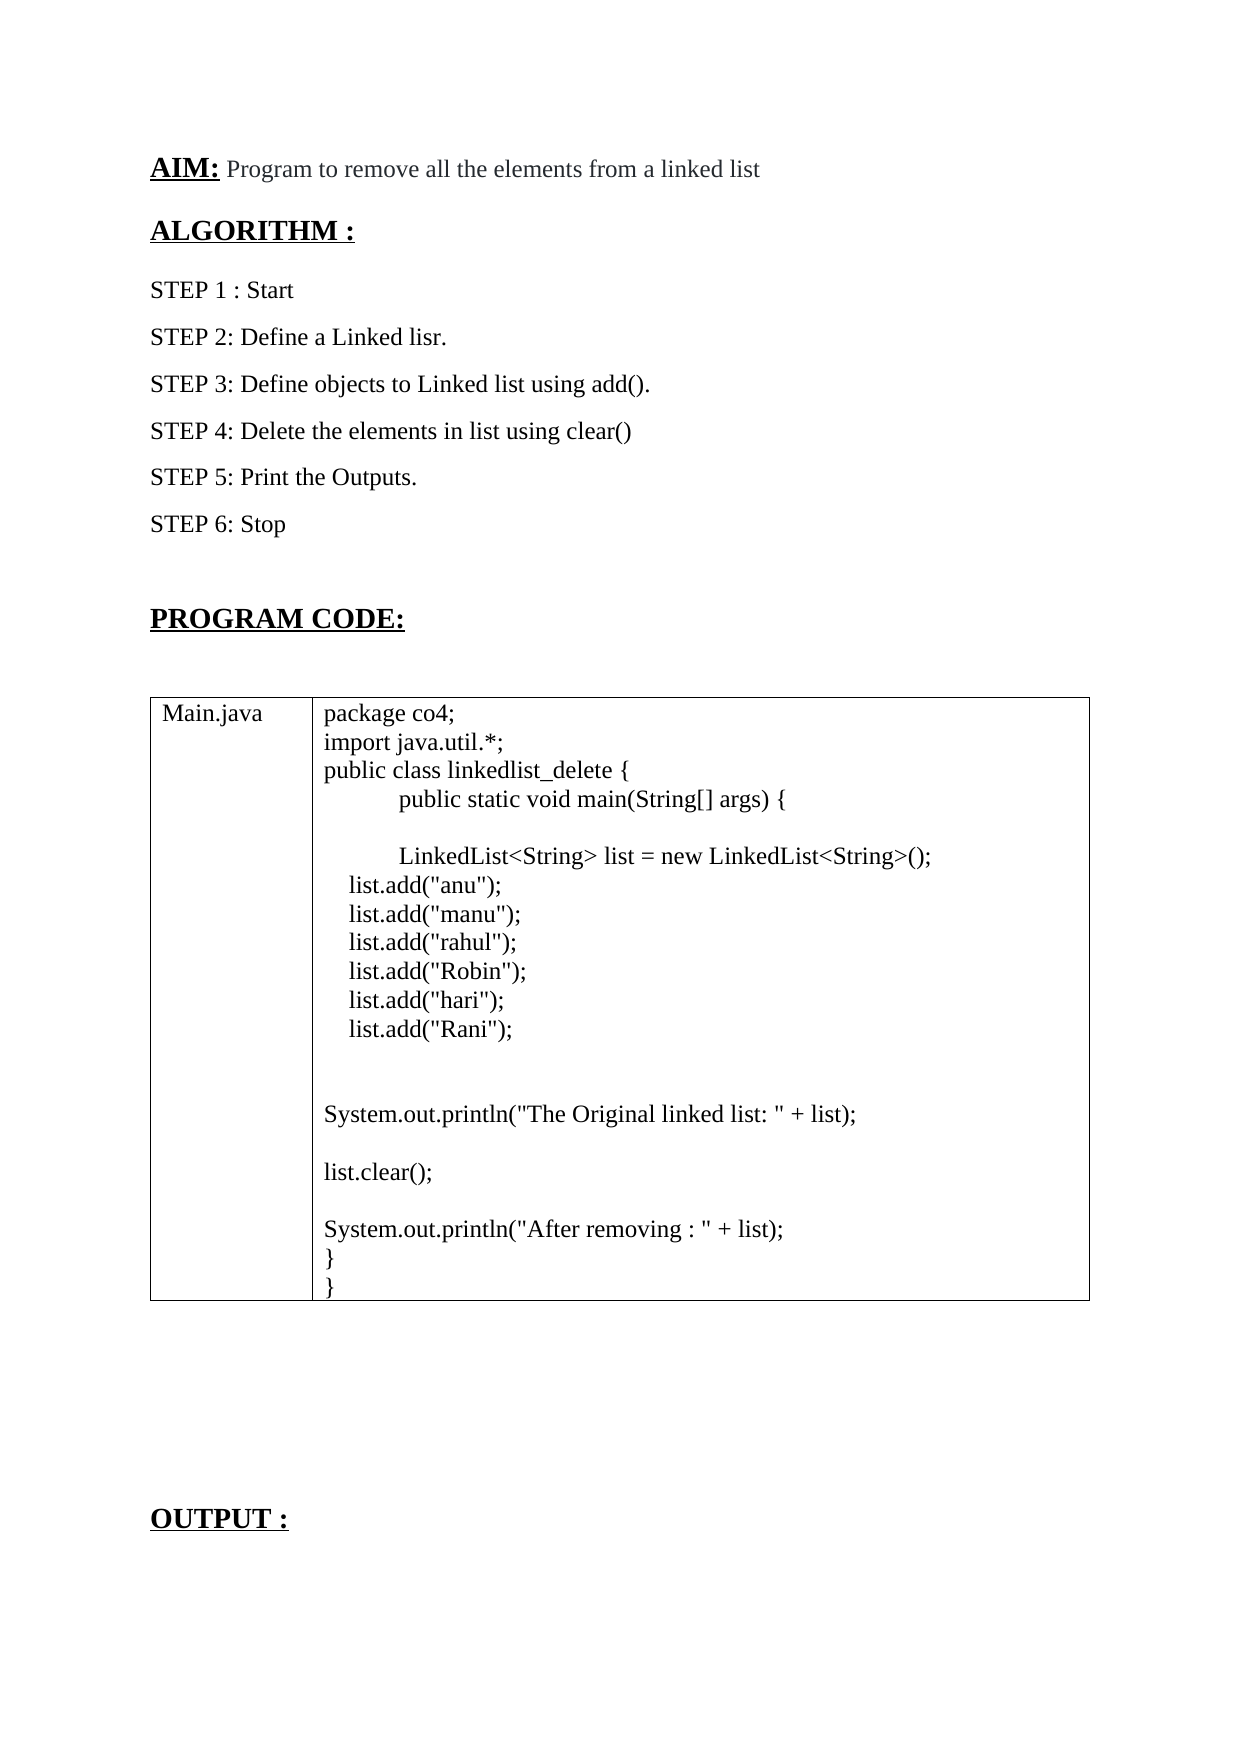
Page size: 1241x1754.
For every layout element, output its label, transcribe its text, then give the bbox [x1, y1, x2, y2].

text AIM: Program to remove all the elements from a linked list [150, 150, 1090, 183]
text ALGORITHM : [150, 213, 1090, 246]
table_header Main.java [151, 698, 312, 1300]
text STEP 6: Stop [150, 509, 1090, 538]
text OUTPUT : [150, 1501, 1090, 1534]
text STEP 3: Define objects to Linked list using add(). [150, 369, 1090, 398]
text STEP 4: Delete the elements in list using clear() [150, 416, 1090, 444]
text STEP 5: Print the Outputs. [150, 462, 1090, 491]
table_header package co4; import java.util.*; public class linkedlist_delete { public static void main(String[] args) { LinkedList<String> list = new LinkedList<String>(); list.add("anu"); list.add("manu"); list.add("rahul"); list.add("Robin"); list.add("hari"); list.add("Rani"); System.out.println("The Original linked list: " + list); list.clear(); System.out.println("After removing : " + list); } } [313, 698, 1089, 1300]
text STEP 2: Define a Linked lisr. [150, 322, 1090, 351]
text PROGRAM CODE: [150, 601, 1090, 635]
text STEP 1 : Start [150, 275, 1090, 304]
